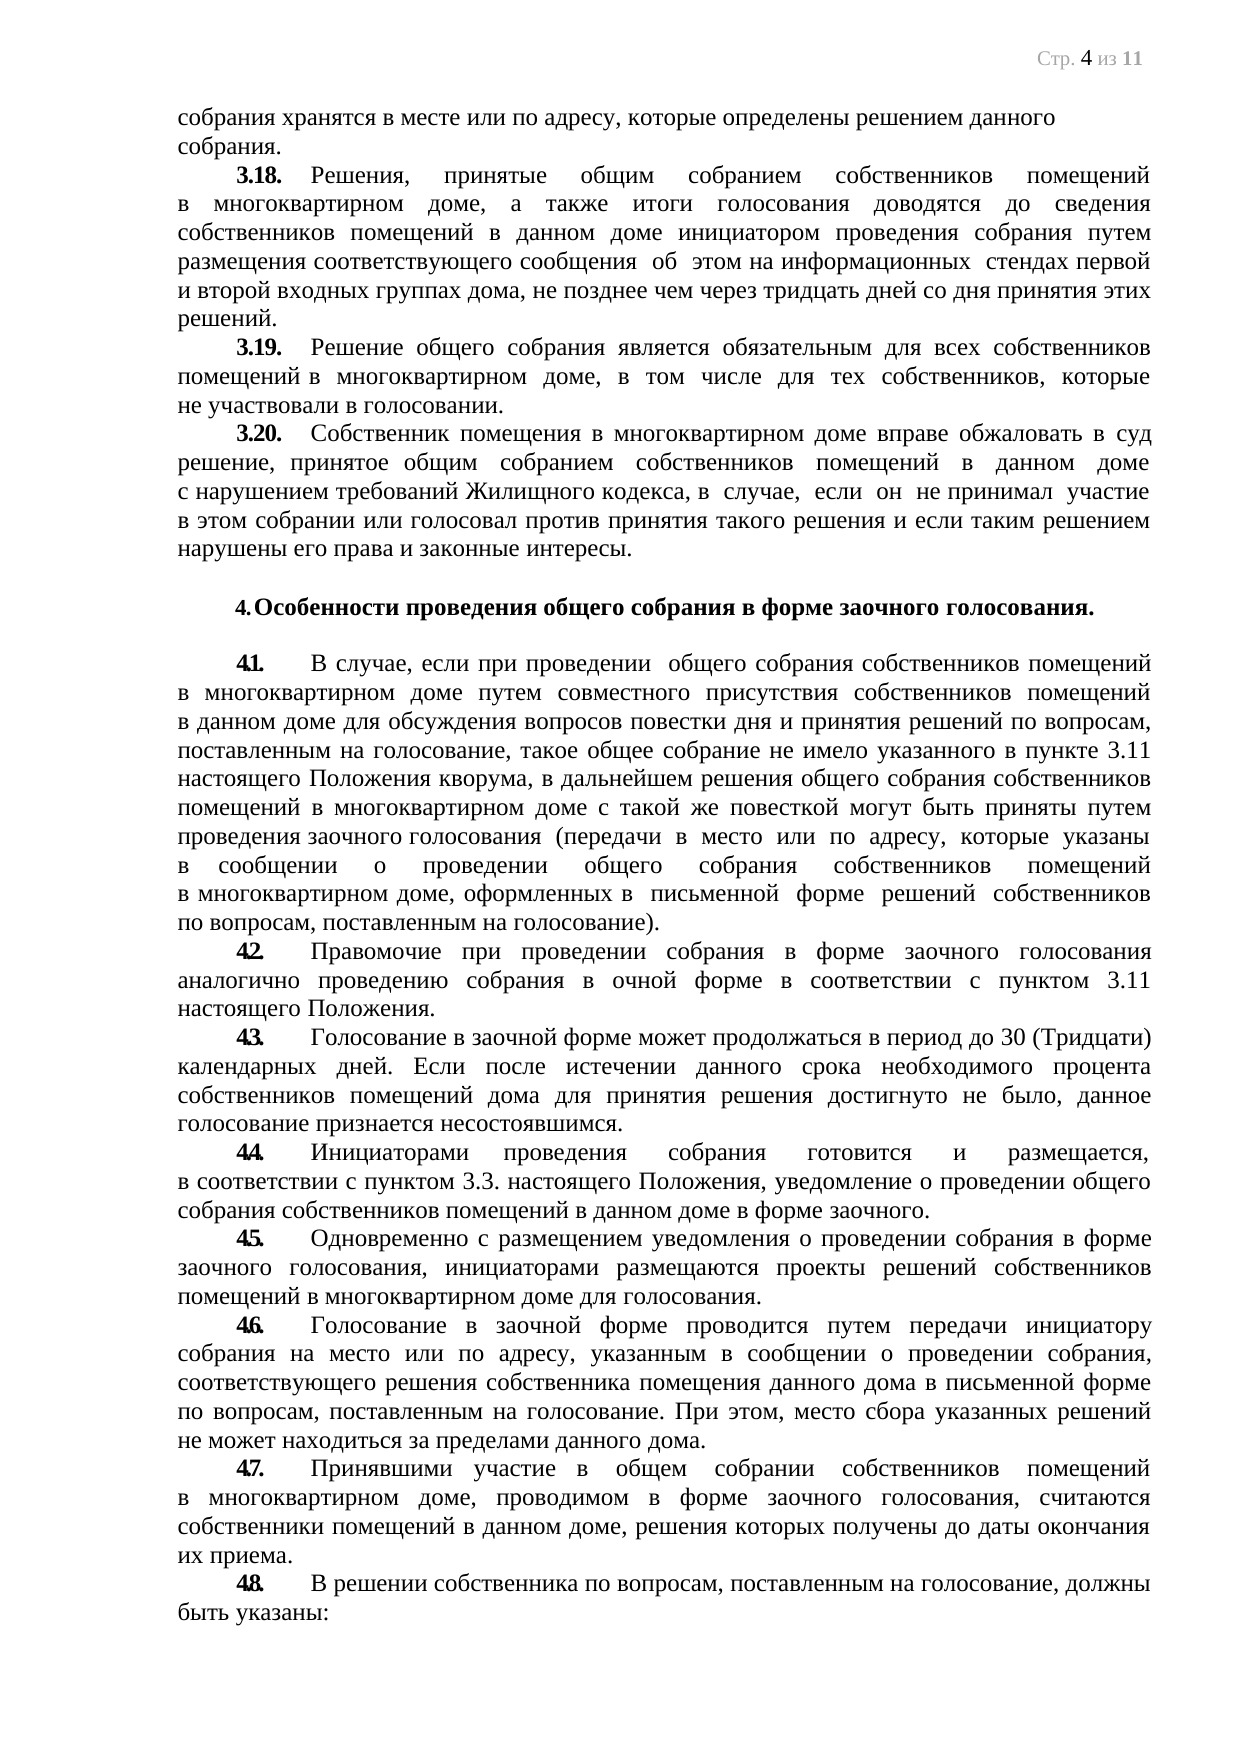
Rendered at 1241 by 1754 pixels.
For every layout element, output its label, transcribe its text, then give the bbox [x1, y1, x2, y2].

list Собственник помещения в многоквартирном доме вправе обжаловать в суд решение, принятое общим собранием собственников помещений в данном доме с нарушением требований Жилищного кодекса, в случае, если он не принимал участие в этом собрании или голосовал против принятия такого решения и если таким решением нарушены его права и законные интересы. [177, 418, 1152, 562]
list Голосование в заочной форме проводится путем передачи инициатору собрания на место или по адресу, указанным в сообщении о проведении собрания, соответствующего решения собственника помещения данного дома в письменной форме по вопросам, поставленным на голосование. При этом, место сбора указанных решений не может находиться за пределами данного дома. [177, 1310, 1153, 1453]
text собрания хранятся в месте или по адресу, которые определены решением данного собрания. [177, 102, 1158, 160]
list Решения, принятые общим собранием собственников помещений в многоквартирном доме, а также итоги голосования доводятся до сведения собственников помещений в данном доме инициатором проведения собрания путем размещения соответствующего сообщения об этом на информационных стендах первой и второй входных группах дома, не позднее чем через тридцать дней со дня принятия этих решений. [177, 160, 1152, 332]
list Инициаторами проведения собрания готовится и размещается, в соответствии с пунктом 3.3. настоящего Положения, уведомление о проведении общего собрания собственников помещений в данном доме в форме заочного. [177, 1137, 1152, 1223]
list Правомочие при проведении собрания в форме заочного голосования аналогично проведению собрания в очной форме в соответствии с пунктом 3.11 настоящего Положения. [177, 936, 1152, 1022]
list Одновременно с размещением уведомления о проведении собрания в форме заочного голосования, инициаторами размещаются проекты решений собственников помещений в многоквартирном доме для голосования. [177, 1223, 1152, 1310]
subtitle Особенности проведения общего собрания в форме заочного голосования. [235, 592, 1169, 620]
list В случае, если при проведении общего собрания собственников помещений в многоквартирном доме путем совместного присутствия собственников помещений в данном доме для обсуждения вопросов повестки дня и принятия решений по вопросам, поставленным на голосование, такое общее собрание не имело указанного в пункте 3.11 настоящего Положения кворума, в дальнейшем решения общего собрания собственников помещений в многоквартирном доме с такой же повесткой могут быть приняты путем проведения заочного голосования (передачи в место или по адресу, которые указаны в сообщении о проведении общего собрания собственников помещений в многоквартирном доме, оформленных в письменной форме решений собственников по вопросам, поставленным на голосование). [177, 648, 1152, 936]
list Принявшими участие в общем собрании собственников помещений в многоквартирном доме, проводимом в форме заочного голосования, считаются собственники помещений в данном доме, решения которых получены до даты окончания их приема. [177, 1453, 1151, 1568]
list В решении собственника по вопросам, поставленным на голосование, должны быть указаны: [177, 1568, 1152, 1626]
list Голосование в заочной форме может продолжаться в период до 30 (Тридцати) календарных дней. Если после истечении данного срока необходимого процента собственников помещений дома для принятия решения достигнуто не было, данное голосование признается несостоявшимся. [177, 1022, 1152, 1137]
list Решение общего собрания является обязательным для всех собственников помещений в многоквартирном доме, в том числе для тех собственников, которые не участвовали в голосовании. [177, 332, 1152, 418]
